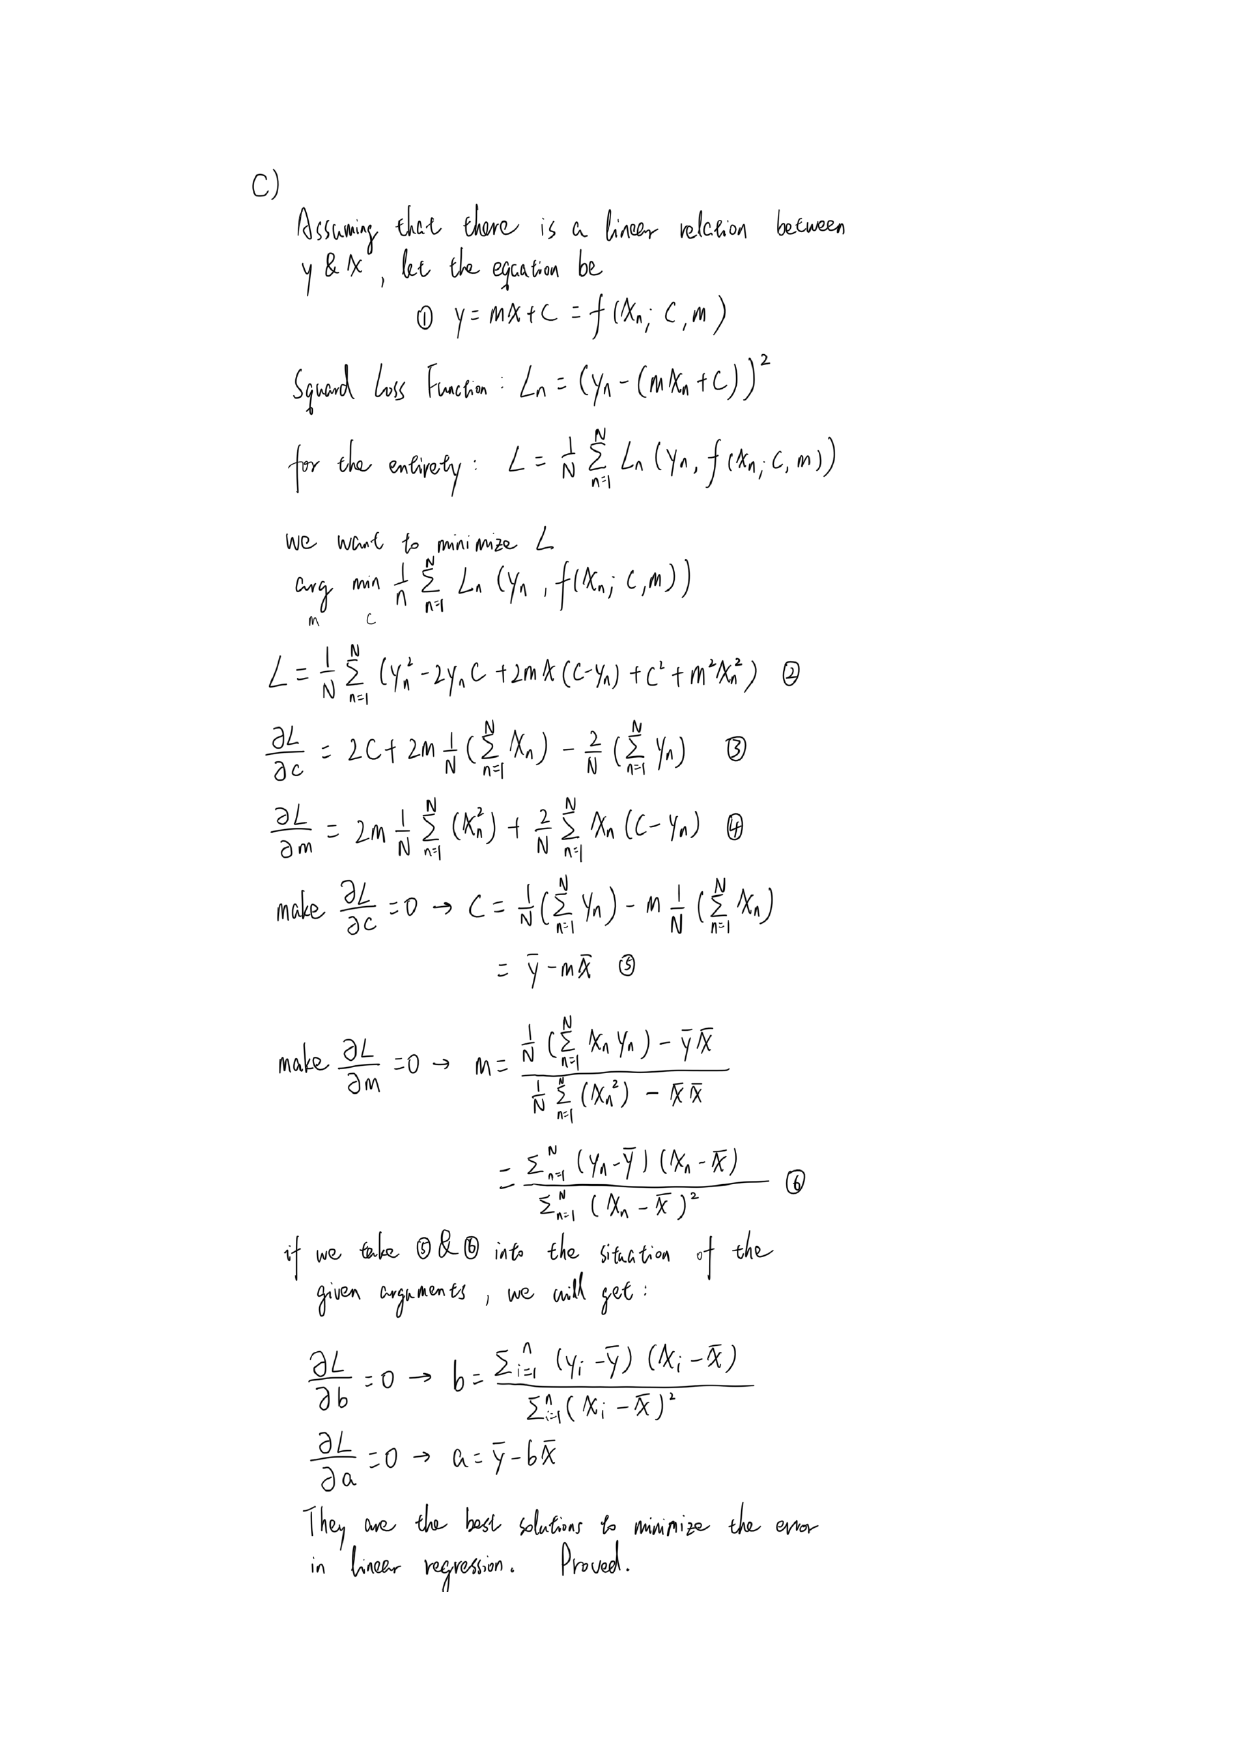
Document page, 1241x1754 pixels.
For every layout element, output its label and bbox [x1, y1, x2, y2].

picture [187, 162, 908, 1592]
